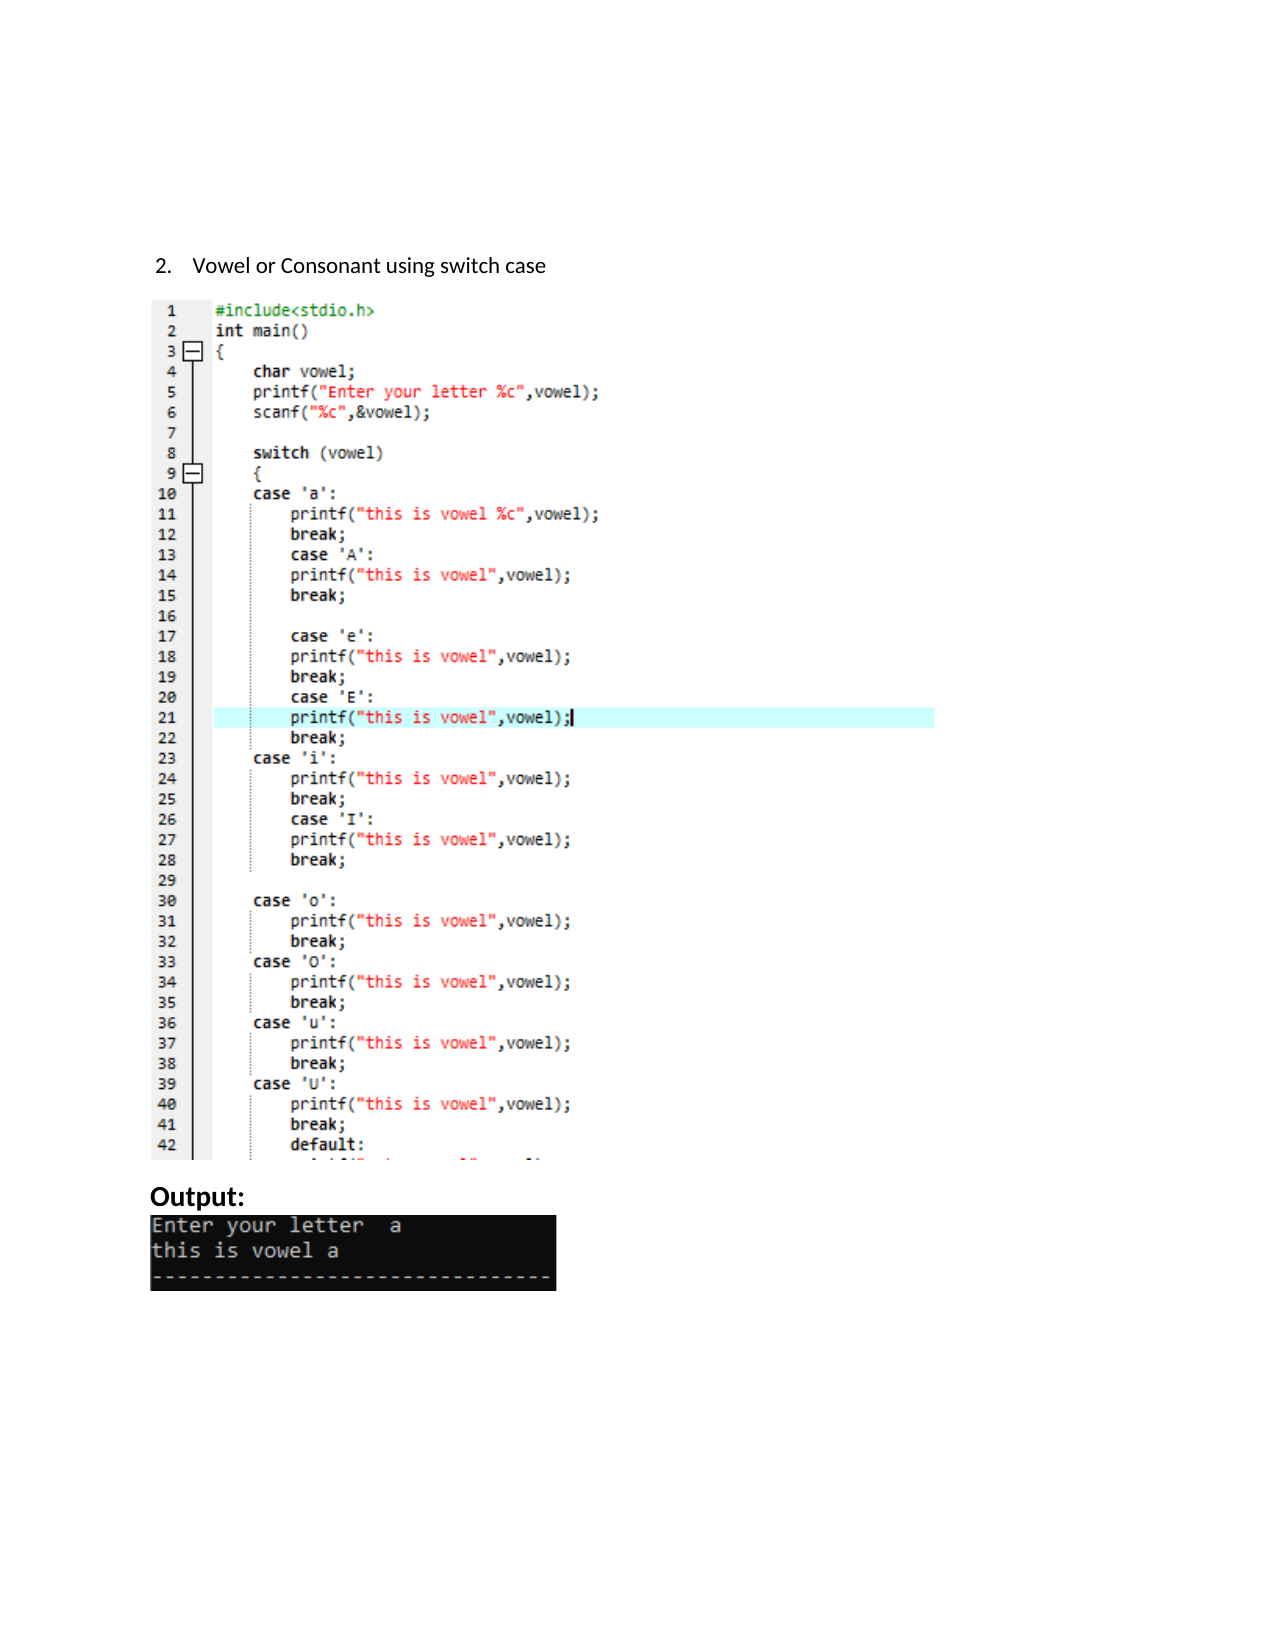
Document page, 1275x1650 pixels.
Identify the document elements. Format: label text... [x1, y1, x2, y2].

list Vowel or Consonant using switch case [155, 251, 1125, 279]
text Output: [150, 1178, 1125, 1290]
